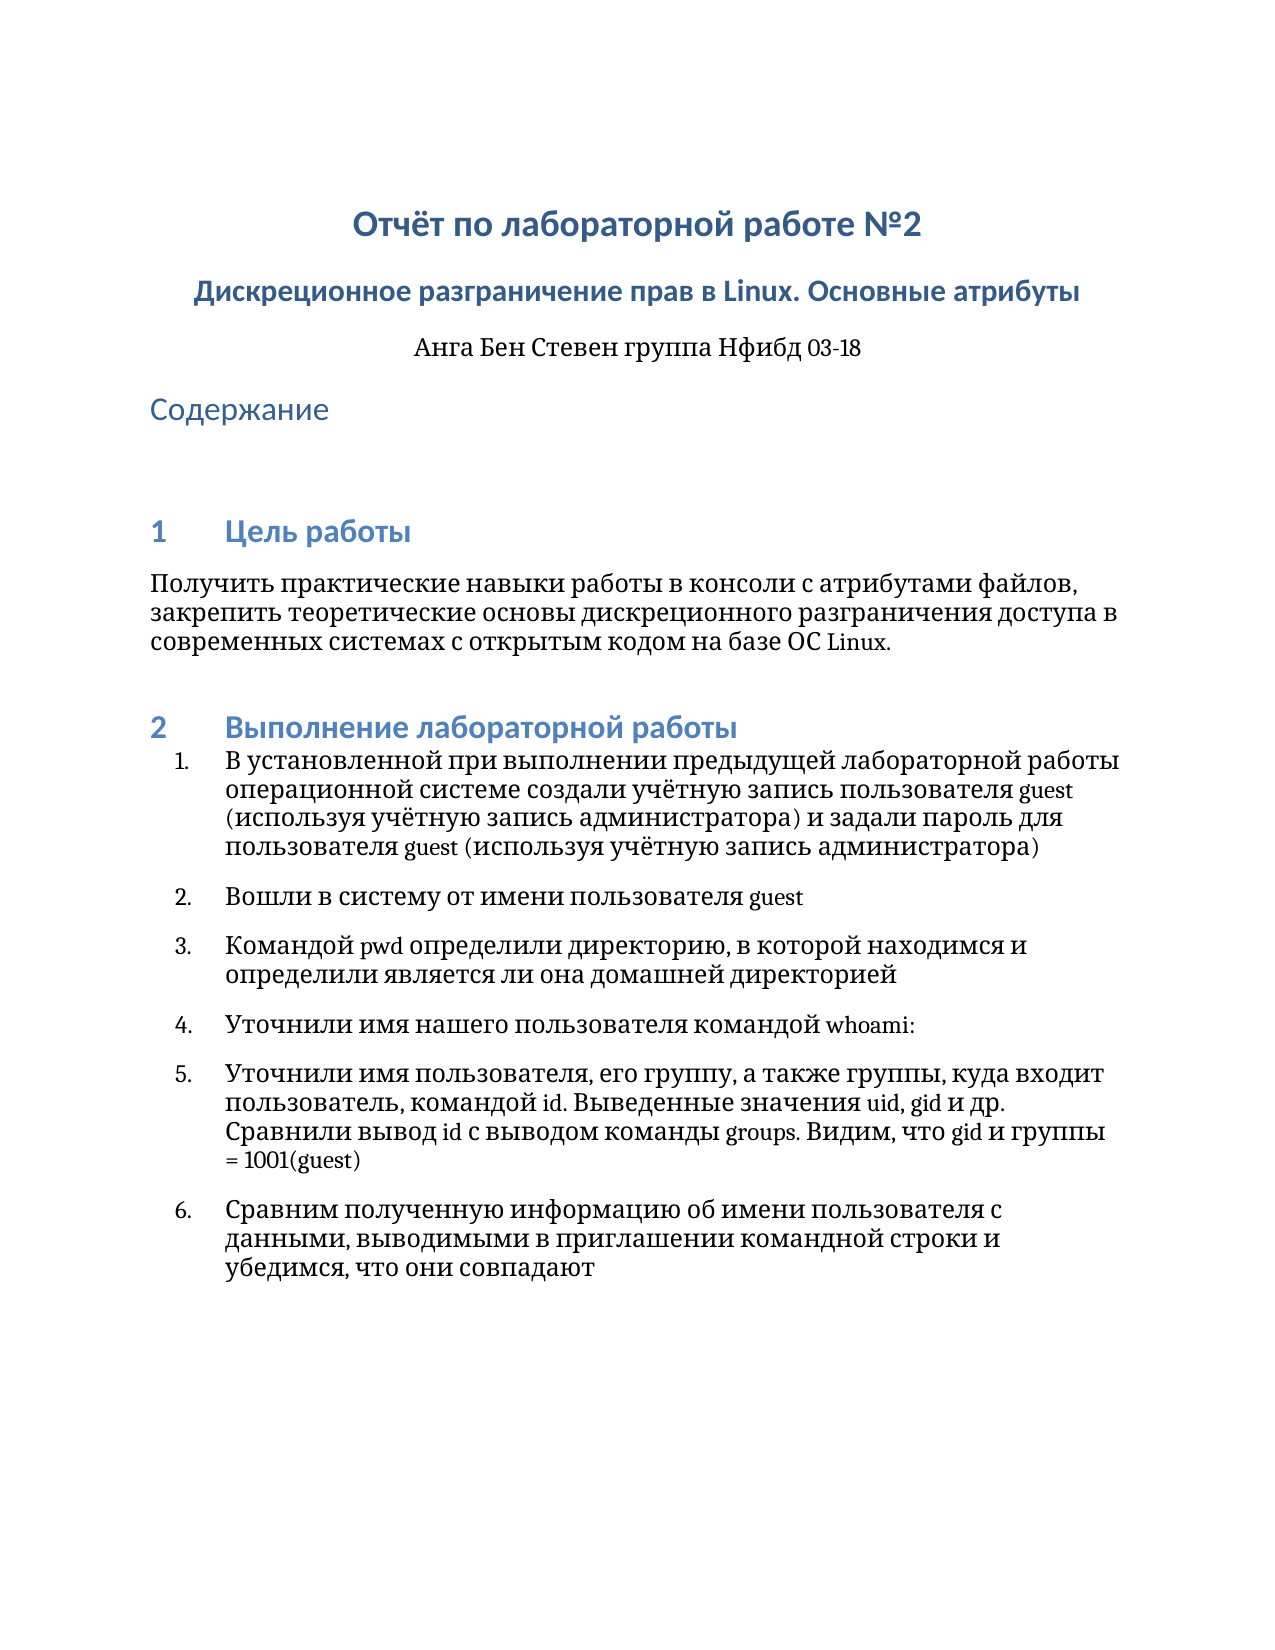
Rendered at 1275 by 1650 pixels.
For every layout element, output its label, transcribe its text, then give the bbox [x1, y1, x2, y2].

title Отчёт по лабораторной работе №2 [150, 200, 1125, 246]
text Анга Бен Стевен группа Нфибд 03-18 [150, 334, 1125, 363]
list Сравним полученную информацию об имени пользователя с данными, выводимыми в приглашении командной строки и убедимся, что они совпадают [175, 1196, 1125, 1282]
subtitle 1 Цель работы [150, 510, 1125, 551]
subtitle Дискреционное разграничение прав в Linux. Основные атрибуты [150, 271, 1125, 309]
list Уточнили имя пользователя, его группу, а также группы, куда входит пользователь, командой id. Выведенные значения uid, gid и др. Сравнили вывод id с выводом команды groups. Видим, что gid и группы = 1001(guest) [175, 1060, 1125, 1175]
subtitle 2 Выполнение лабораторной работы [150, 706, 1125, 747]
text Получить практические навыки работы в консоли с атрибутами файлов, закрепить теоретические основы дискреционного разграничения доступа в современных системах с открытым кодом на базе ОС Linux. [150, 570, 1125, 656]
list Командой pwd определили директорию, в которой находимся и определили является ли она домашней директорией [175, 932, 1125, 990]
list Вошли в систему от имени пользователя guest [175, 883, 1125, 911]
list В установленной при выполнении предыдущей лабораторной работы операционной системе создали учётную запись пользователя guest (используя учётную запись администратора) и задали пароль для пользователя guest (используя учётную запись администратора) [175, 747, 1125, 862]
list Уточнили имя нашего пользователя командой whoami: [175, 1011, 1125, 1039]
